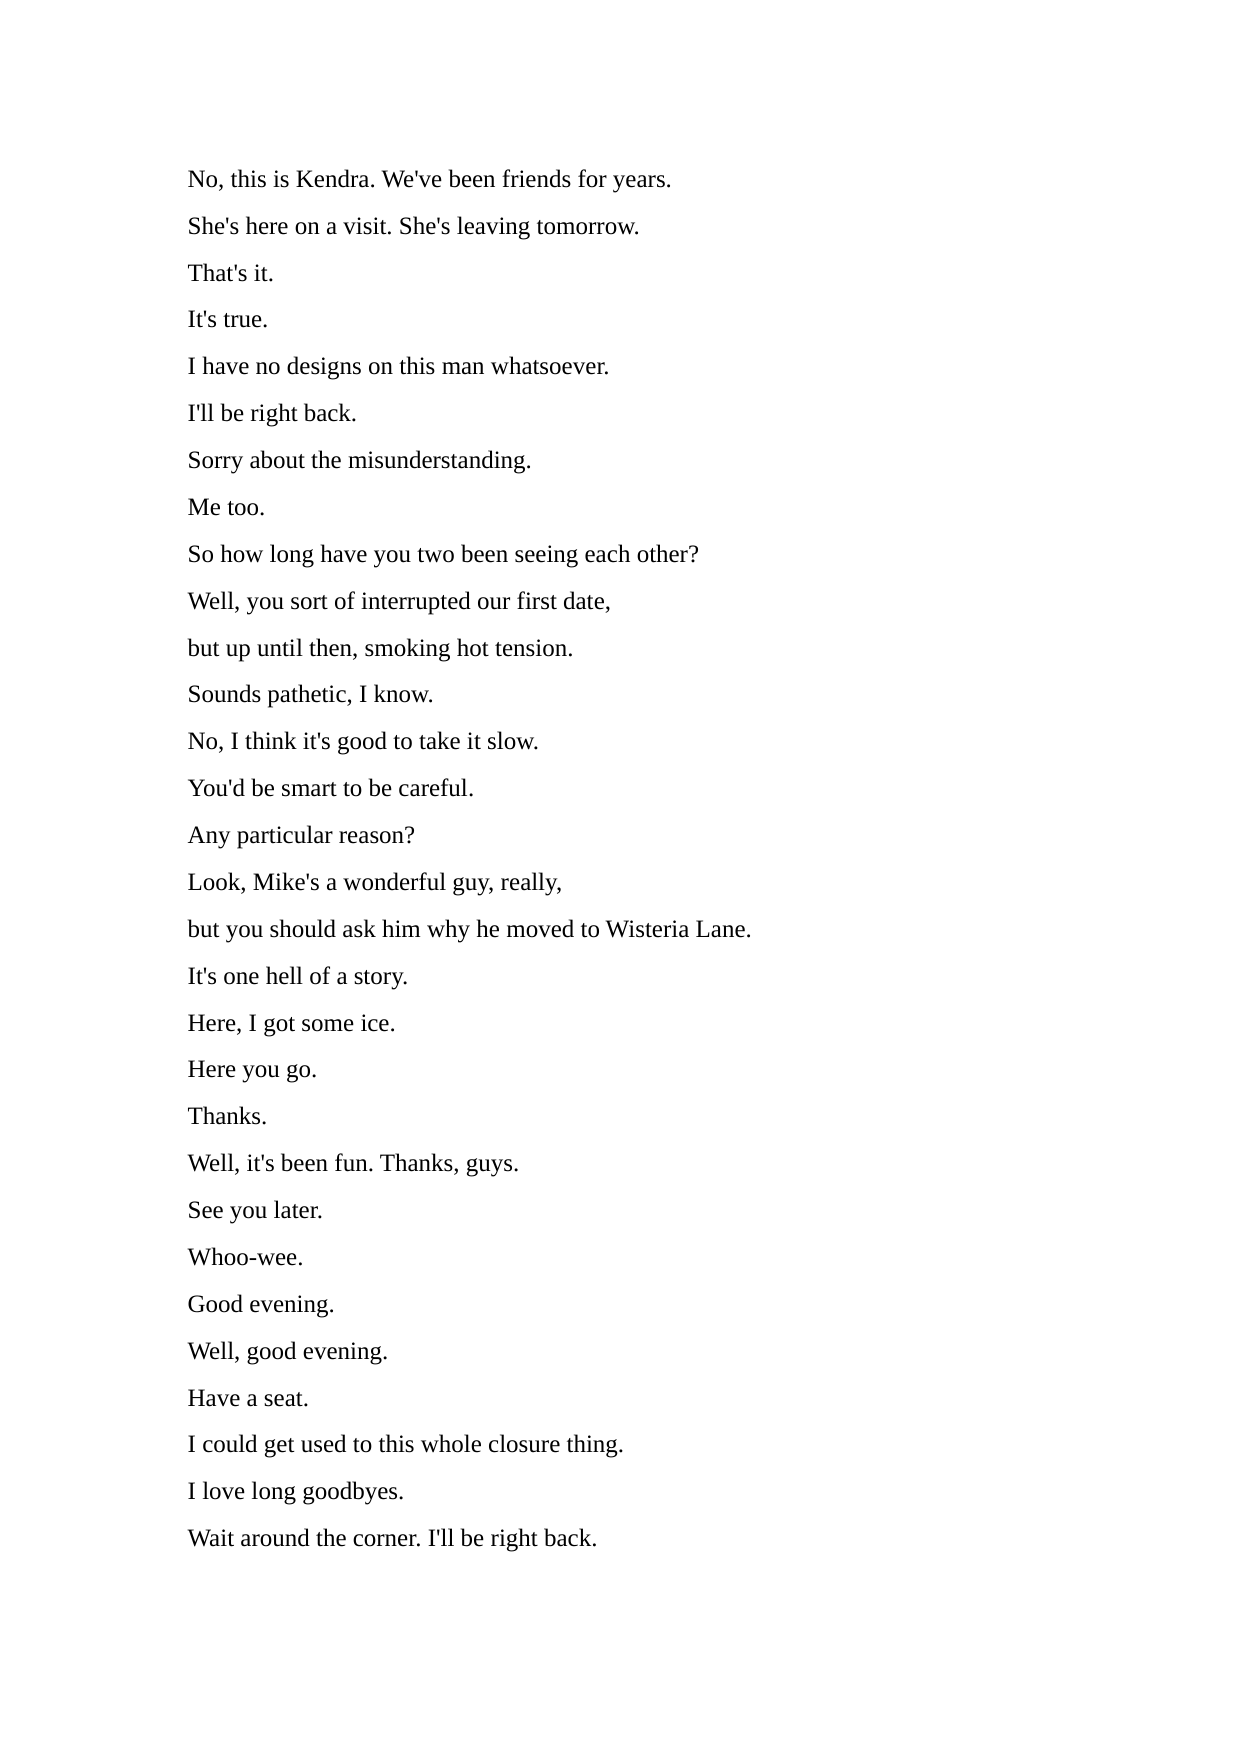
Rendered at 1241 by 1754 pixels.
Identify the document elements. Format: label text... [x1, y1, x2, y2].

text Look, Mike's a wonderful guy, really, [187, 865, 1053, 898]
text It's true. [187, 303, 1053, 335]
text Well, you sort of interrupted our first date, [187, 584, 1053, 616]
text That's it. [187, 256, 1053, 288]
text Have a seat. [187, 1381, 1053, 1413]
text but you should ask him why he moved to Wisteria Lane. [187, 912, 1053, 944]
text Here, I got some ice. [187, 1006, 1053, 1038]
text She's here on a visit. She's leaving tomorrow. [187, 209, 1053, 241]
text You'd be smart to be careful. [187, 771, 1053, 804]
text Me too. [187, 490, 1053, 523]
text I love long goodbyes. [187, 1474, 1053, 1507]
text Thanks. [187, 1099, 1053, 1132]
text I'll be right back. [187, 396, 1053, 429]
text I have no designs on this man whatsoever. [187, 349, 1053, 382]
text Sorry about the misunderstanding. [187, 443, 1053, 476]
text Sounds pathetic, I know. [187, 678, 1053, 710]
text No, I think it's good to take it slow. [187, 724, 1053, 757]
text Whoo-wee. [187, 1240, 1053, 1273]
text I could get used to this whole closure thing. [187, 1428, 1053, 1460]
text See you later. [187, 1193, 1053, 1226]
text but up until then, smoking hot tension. [187, 631, 1053, 663]
text Here you go. [187, 1053, 1053, 1085]
text Any particular reason? [187, 818, 1053, 851]
text Well, good evening. [187, 1334, 1053, 1366]
text No, this is Kendra. We've been friends for years. [187, 162, 1053, 194]
text Well, it's been fun. Thanks, guys. [187, 1146, 1053, 1179]
text Good evening. [187, 1287, 1053, 1319]
text It's one hell of a story. [187, 959, 1053, 991]
text Wait around the corner. I'll be right back. [187, 1521, 1053, 1554]
text So how long have you two been seeing each other? [187, 537, 1053, 569]
